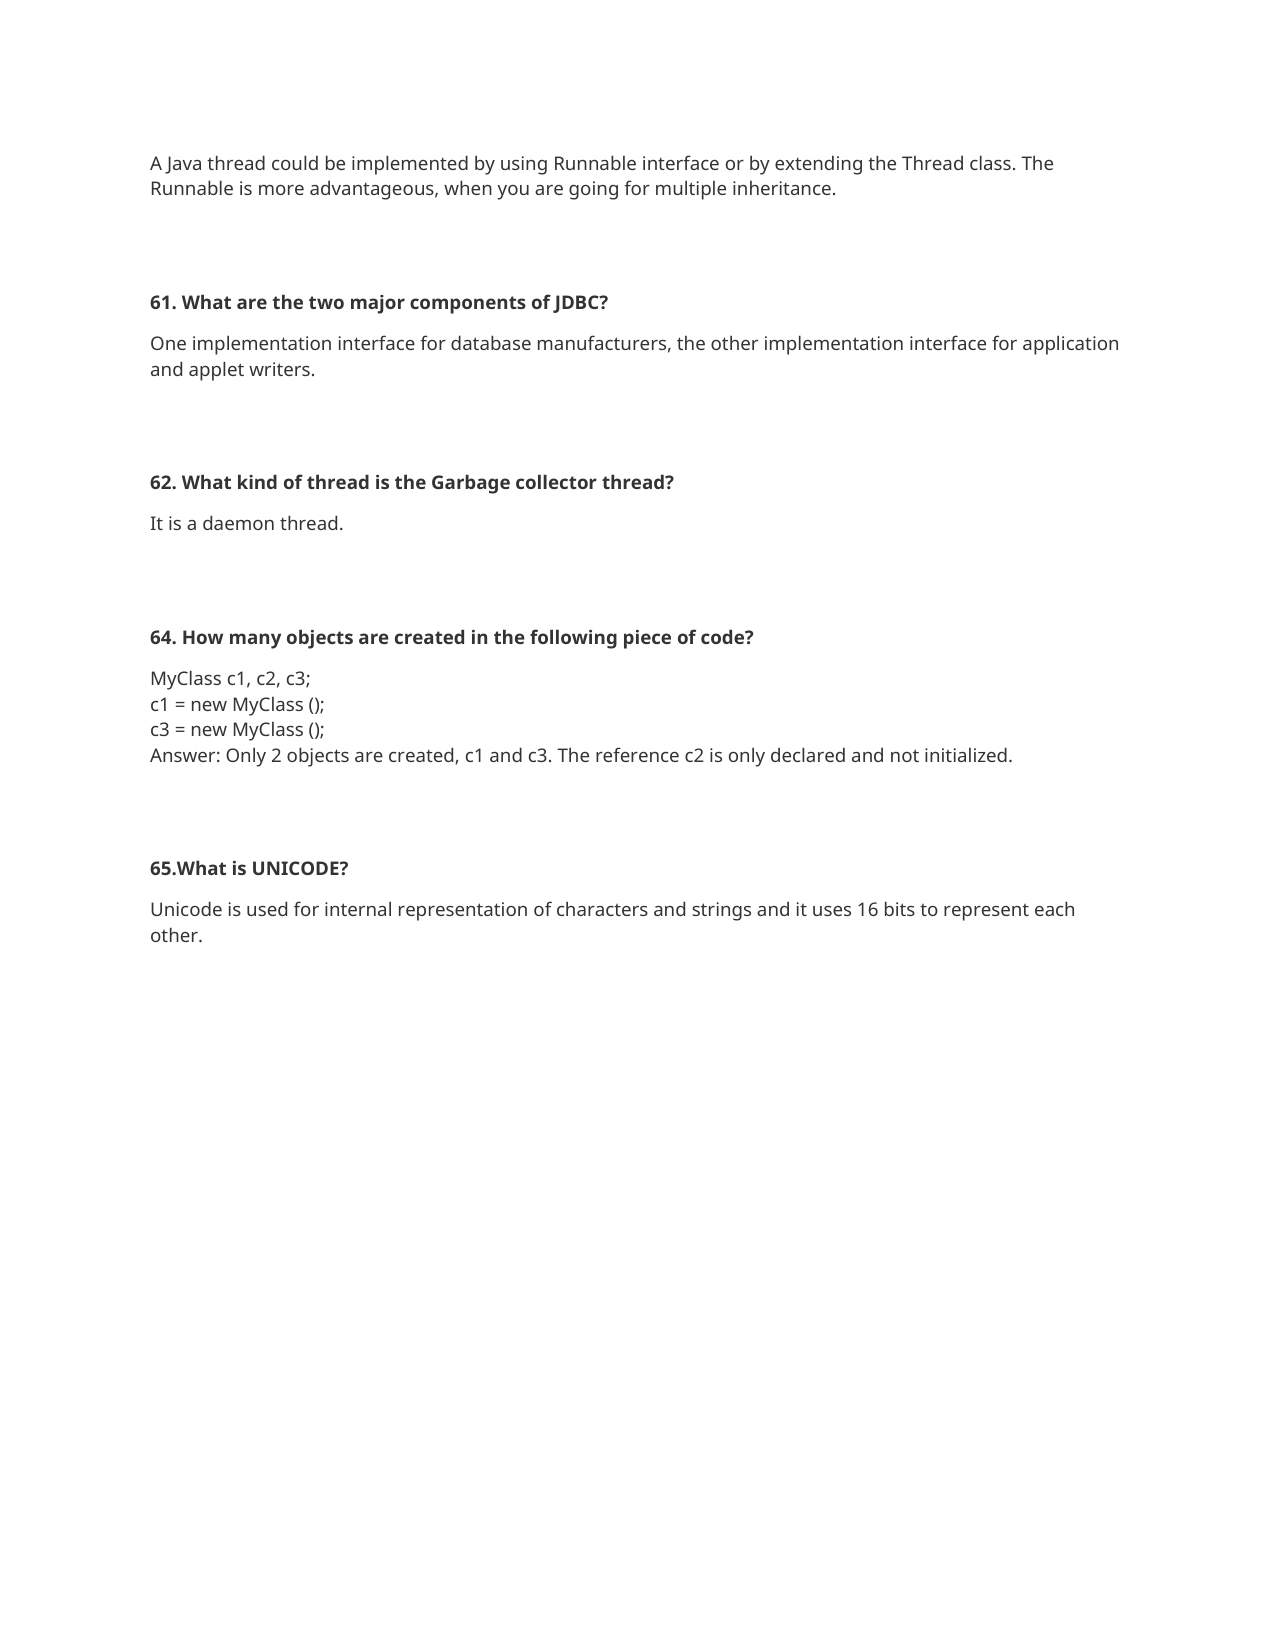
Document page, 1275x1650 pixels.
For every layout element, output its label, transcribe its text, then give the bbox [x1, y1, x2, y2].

text A Java thread could be implemented by using Runnable interface or by extending the Thread class. The Runnable is more advantageous, when you are going for multiple inheritance. [150, 150, 1125, 201]
text One implementation interface for database manufacturers, the other implementation interface for application and applet writers. [150, 330, 1125, 381]
text Unicode is used for internal representation of characters and strings and it uses 16 bits to represent each other. [150, 897, 1125, 948]
text 64. How many objects are created in the following piece of code? [150, 596, 1125, 650]
text MyClass c1, c2, c3; c1 = new MyClass (); c3 = new MyClass (); Answer: Only 2 objects are created, c1 and c3. The reference c2 is only declared and not initialized. [150, 665, 1125, 767]
text 65.What is UNICODE? [150, 827, 1125, 881]
text 62. What kind of thread is the Garbage collector thread? [150, 441, 1125, 495]
text 61. What are the two major components of JDBC? [150, 261, 1125, 315]
text It is a daemon thread. [150, 511, 1125, 536]
